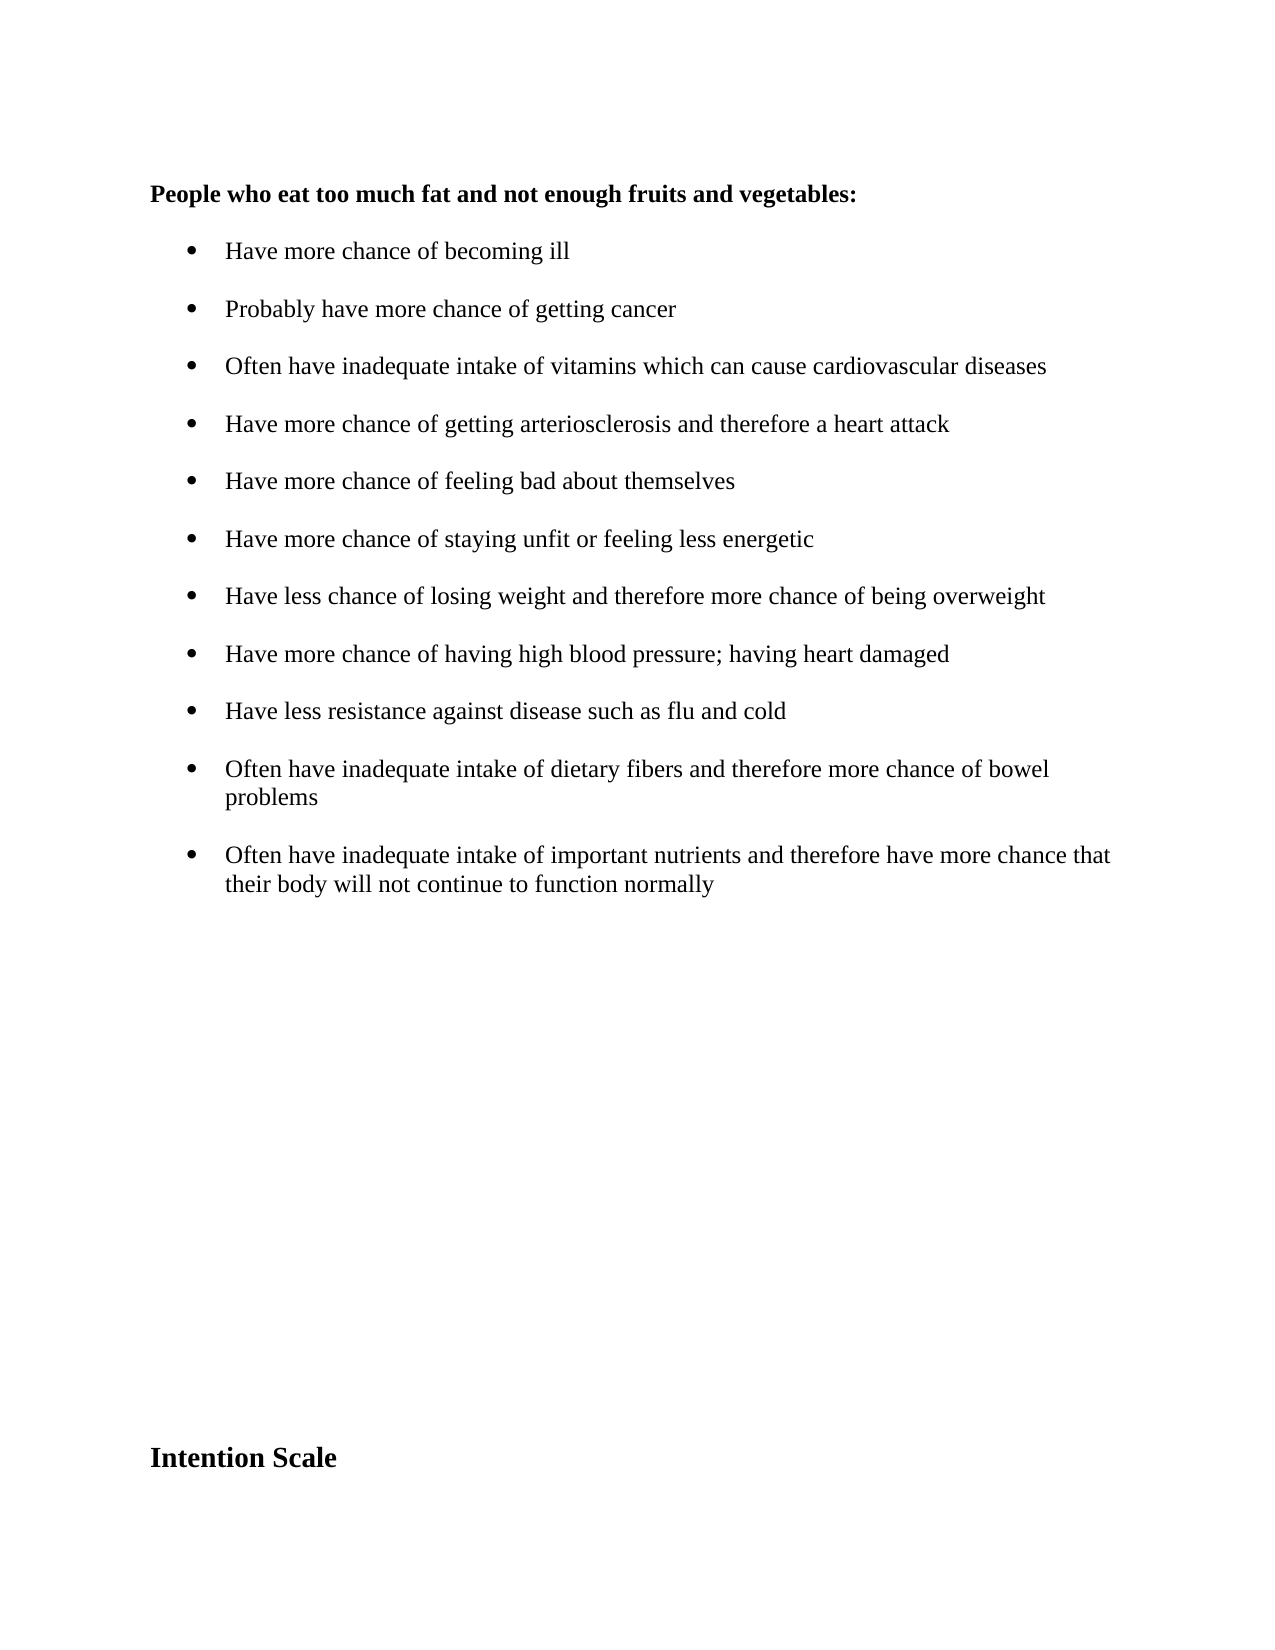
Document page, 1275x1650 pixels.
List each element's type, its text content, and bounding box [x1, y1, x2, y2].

list Have less resistance against disease such as flu and cold [187, 696, 1125, 725]
list Often have inadequate intake of dietary fibers and therefore more chance of bowel problems [187, 754, 1125, 811]
list Have more chance of becoming ill [187, 236, 1125, 265]
list Have less chance of losing weight and therefore more chance of being overweight [187, 581, 1125, 610]
list Probably have more chance of getting cancer [187, 294, 1125, 322]
text People who eat too much fat and not enough fruits and vegetables: [150, 179, 1125, 207]
list Often have inadequate intake of important nutrients and therefore have more chance that their body will not continue to function normally [187, 840, 1125, 897]
list Have more chance of feeling bad about themselves [187, 466, 1125, 495]
text Intention Scale [150, 1440, 1125, 1474]
list Have more chance of staying unfit or feeling less energetic [187, 524, 1125, 552]
list Have more chance of having high blood pressure; having heart damaged [187, 639, 1125, 667]
list Often have inadequate intake of vitamins which can cause cardiovascular diseases [187, 351, 1125, 380]
list Have more chance of getting arteriosclerosis and therefore a heart attack [187, 409, 1125, 437]
